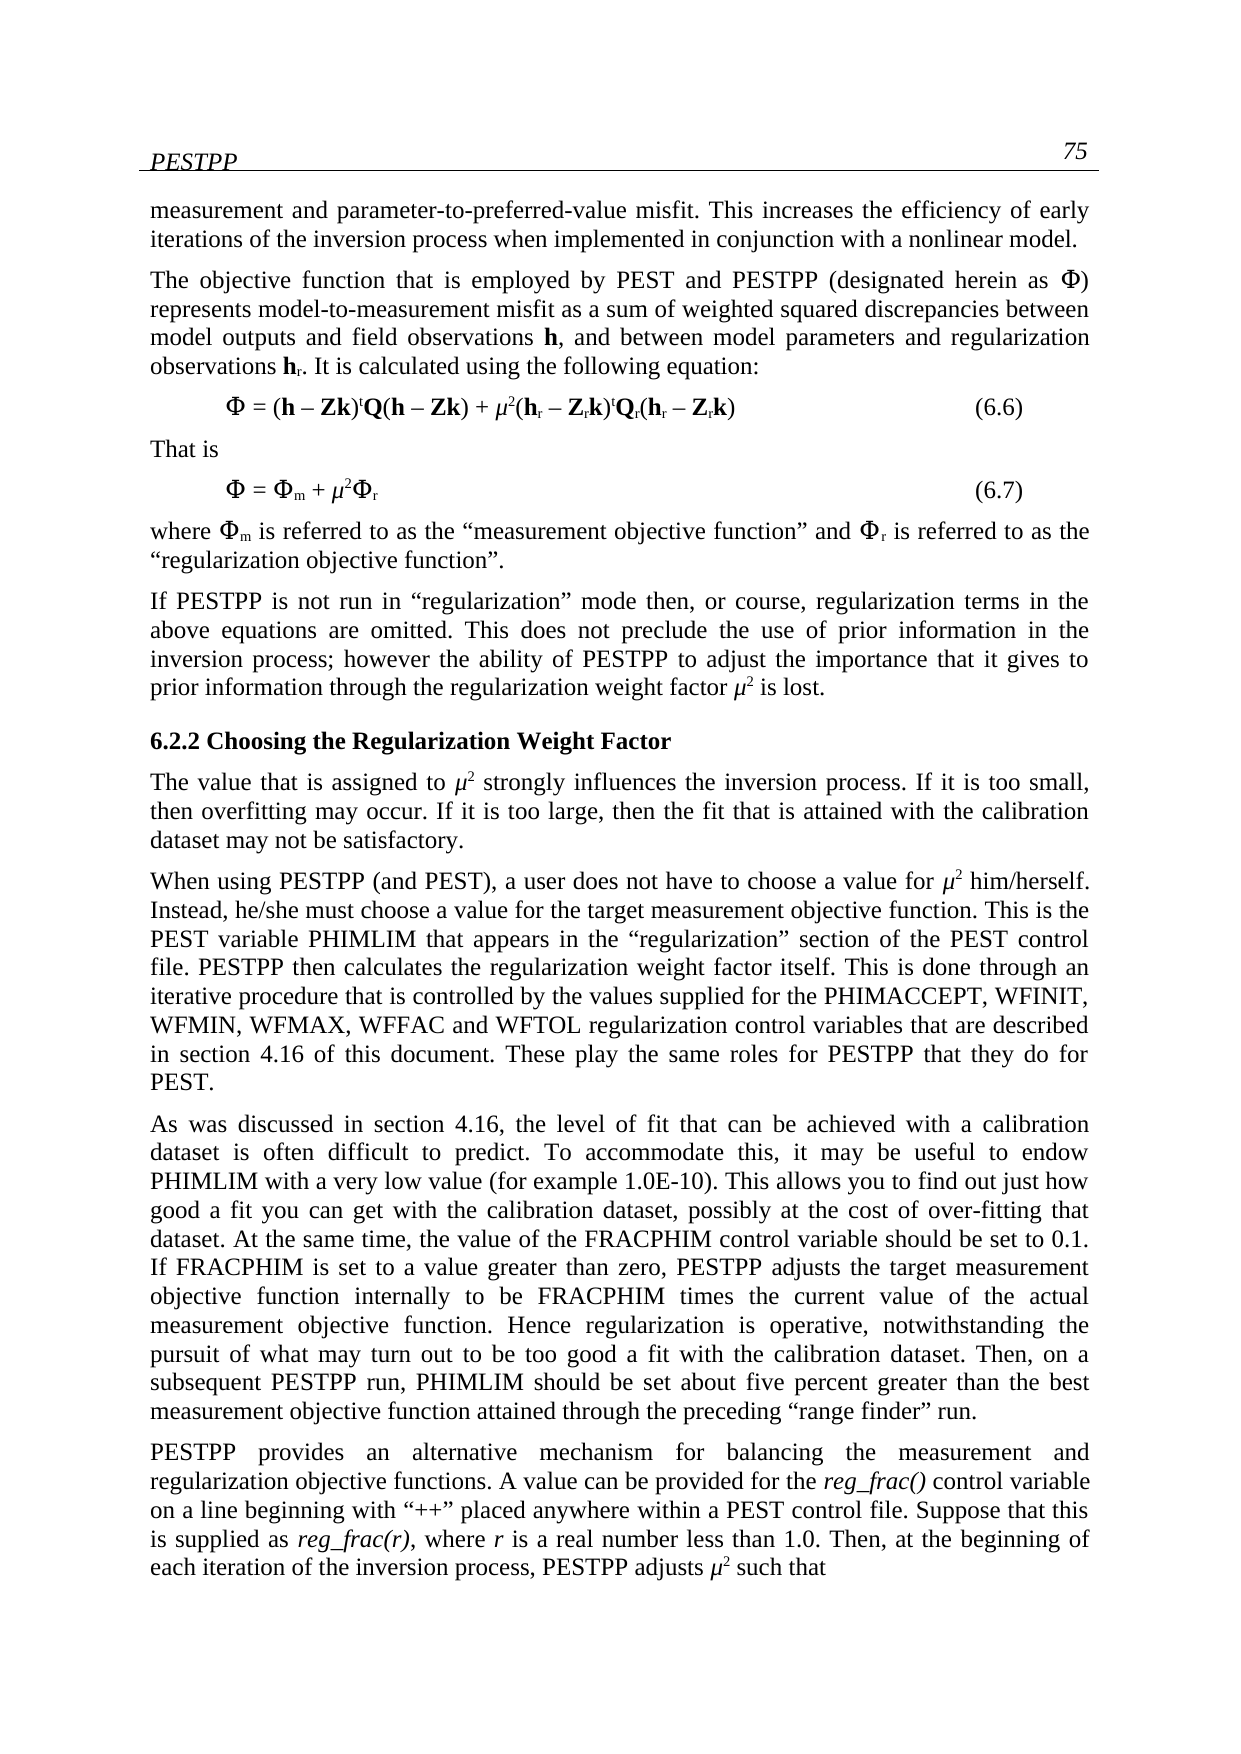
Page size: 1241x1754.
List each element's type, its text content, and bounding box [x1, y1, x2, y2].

text PESTPP provides an alternative mechanism for balancing the measurement and regularization objective functions. A value can be provided for the reg_frac() control variable on a line beginning with “++” placed anywhere within a PEST control file. Suppose that this is supplied as reg_frac(r), where r is a real number less than 1.0. Then, at the beginning of each iteration of the inversion process, PESTPP adjusts μ2 such that [150, 1437, 1090, 1581]
text where Փm is referred to as the “measurement objective function” and Փr is referred to as the “regularization objective function”. [150, 516, 1090, 574]
text The value that is assigned to μ2 strongly influences the inversion process. If it is too small, then overfitting may occur. If it is too large, then the fit that is attained with the calibration dataset may not be satisfactory. [150, 767, 1090, 854]
subtitle 6.2.2 Choosing the Regularization Weight Factor [150, 726, 1090, 755]
text Փ = (h – Zk)tQ(h – Zk) + μ2(hr – Zrk)tQr(hr – Zrk) (6.6) [150, 392, 1090, 421]
text When using PESTPP (and PEST), a user does not have to choose a value for μ2 him/herself. Instead, he/she must choose a value for the target measurement objective function. This is the PEST variable PHIMLIM that appears in the “regularization” section of the PEST control file. PESTPP then calculates the regularization weight factor itself. This is done through an iterative procedure that is controlled by the values supplied for the PHIMACCEPT, WFINIT, WFMIN, WFMAX, WFFAC and WFTOL regularization control variables that are described in section 4.16 of this document. These play the same roles for PESTPP that they do for PEST. [150, 866, 1090, 1096]
text The objective function that is employed by PEST and PESTPP (designated herein as Փ) represents model-to-measurement misfit as a sum of weighted squared discrepancies between model outputs and field observations h, and between model parameters and regularization observations hr. It is calculated using the following equation: [150, 265, 1090, 380]
text That is [150, 434, 1090, 462]
text If PESTPP is not run in “regularization” mode then, or course, regularization terms in the above equations are omitted. This does not preclude the use of prior information in the inversion process; however the ability of PESTPP to adjust the importance that it gives to prior information through the regularization weight factor μ2 is lost. [150, 586, 1090, 701]
text As was discussed in section 4.16, the level of fit that can be achieved with a calibration dataset is often difficult to predict. To accommodate this, it may be useful to endow PHIMLIM with a very low value (for example 1.0E-10). This allows you to find out just how good a fit you can get with the calibration dataset, possibly at the cost of over-fitting that dataset. At the same time, the value of the FRACPHIM control variable should be set to 0.1. If FRACPHIM is set to a value greater than zero, PESTPP adjusts the target measurement objective function internally to be FRACPHIM times the current value of the actual measurement objective function. Hence regularization is operative, notwithstanding the pursuit of what may turn out to be too good a fit with the calibration dataset. Then, on a subsequent PESTPP run, PHIMLIM should be set about five percent greater than the best measurement objective function attained through the preceding “range finder” run. [150, 1109, 1090, 1425]
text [150, 195, 1090, 252]
text Փ = Փm + μ2Փr (6.7) [150, 475, 1090, 504]
